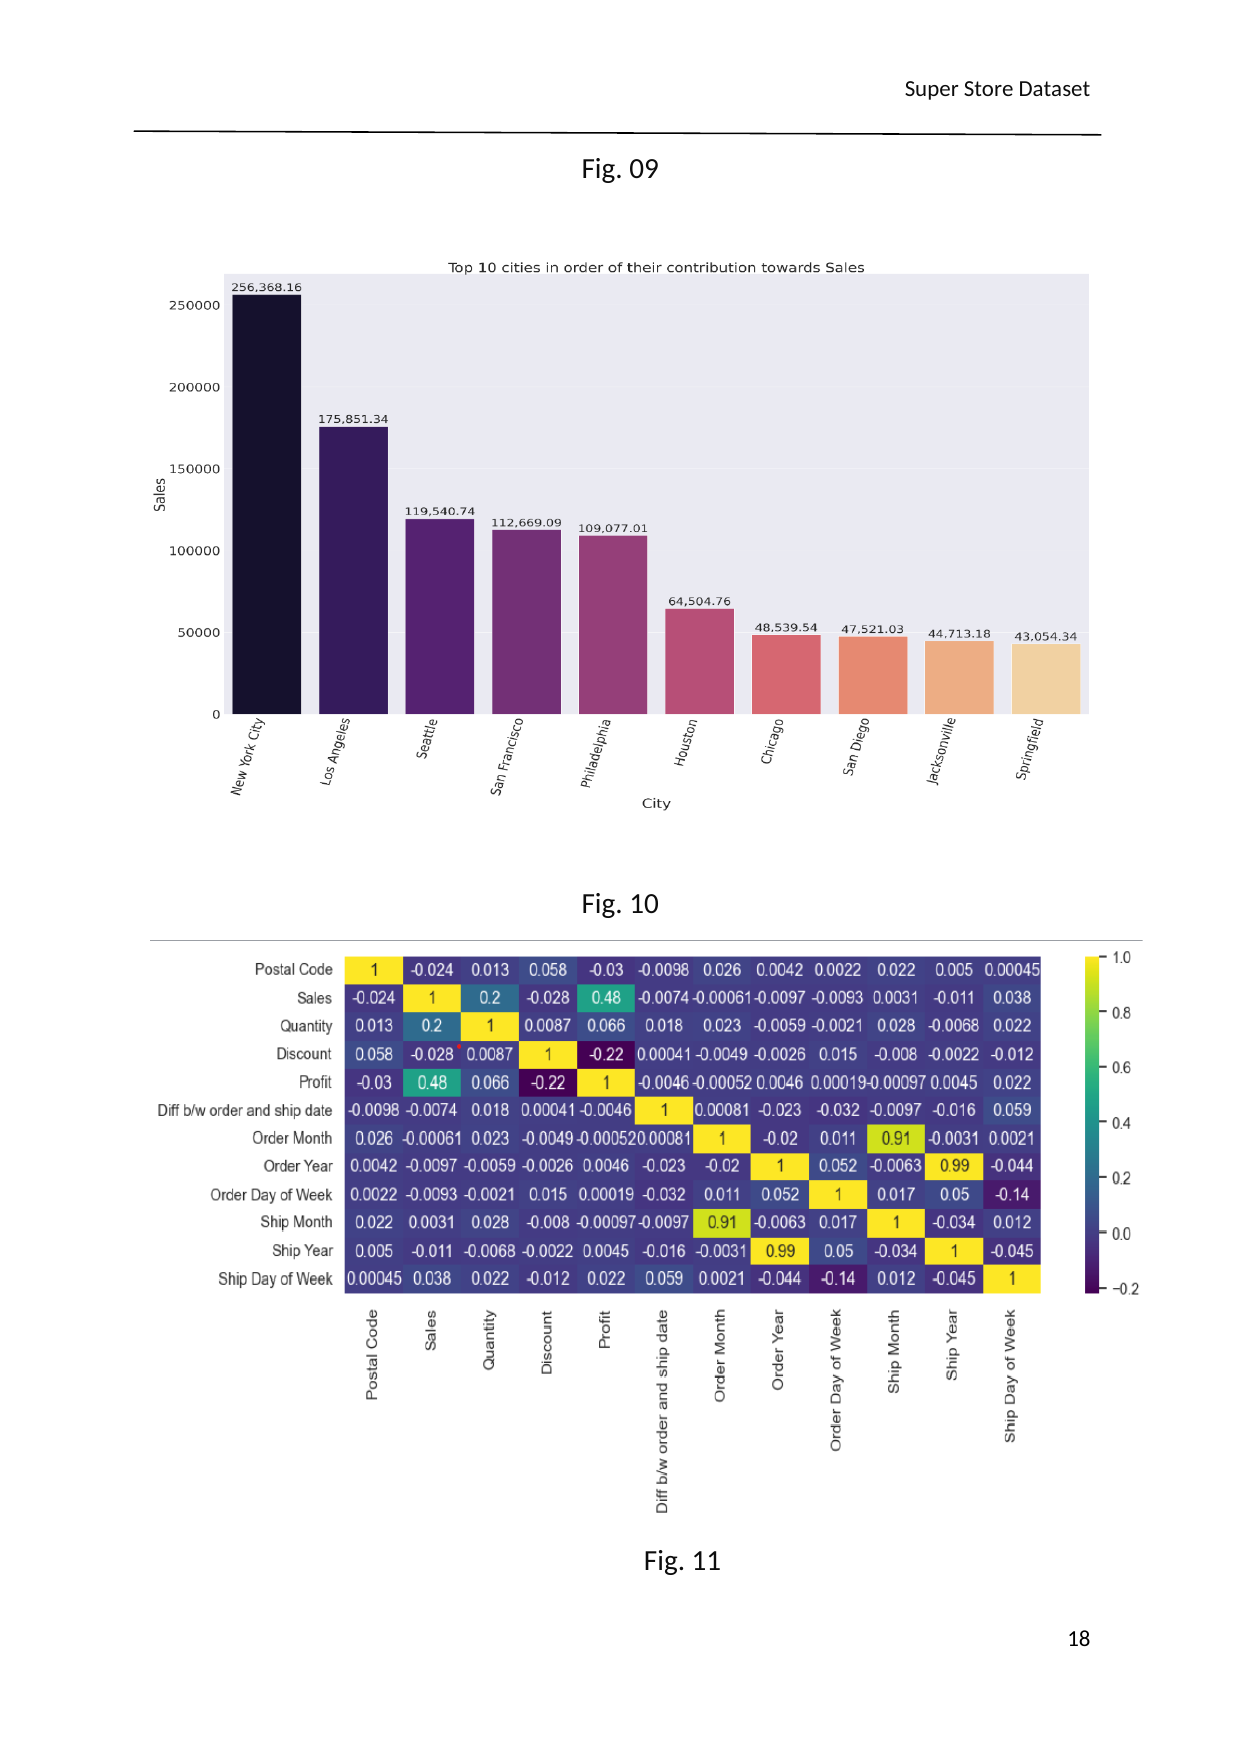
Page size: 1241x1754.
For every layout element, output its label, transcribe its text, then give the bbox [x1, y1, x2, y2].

text Fig. 09 [150, 150, 1090, 186]
text Fig. 10 [150, 885, 1090, 921]
picture [150, 260, 1090, 812]
picture [150, 940, 1143, 1523]
text Fig. 11 [150, 1542, 1090, 1577]
